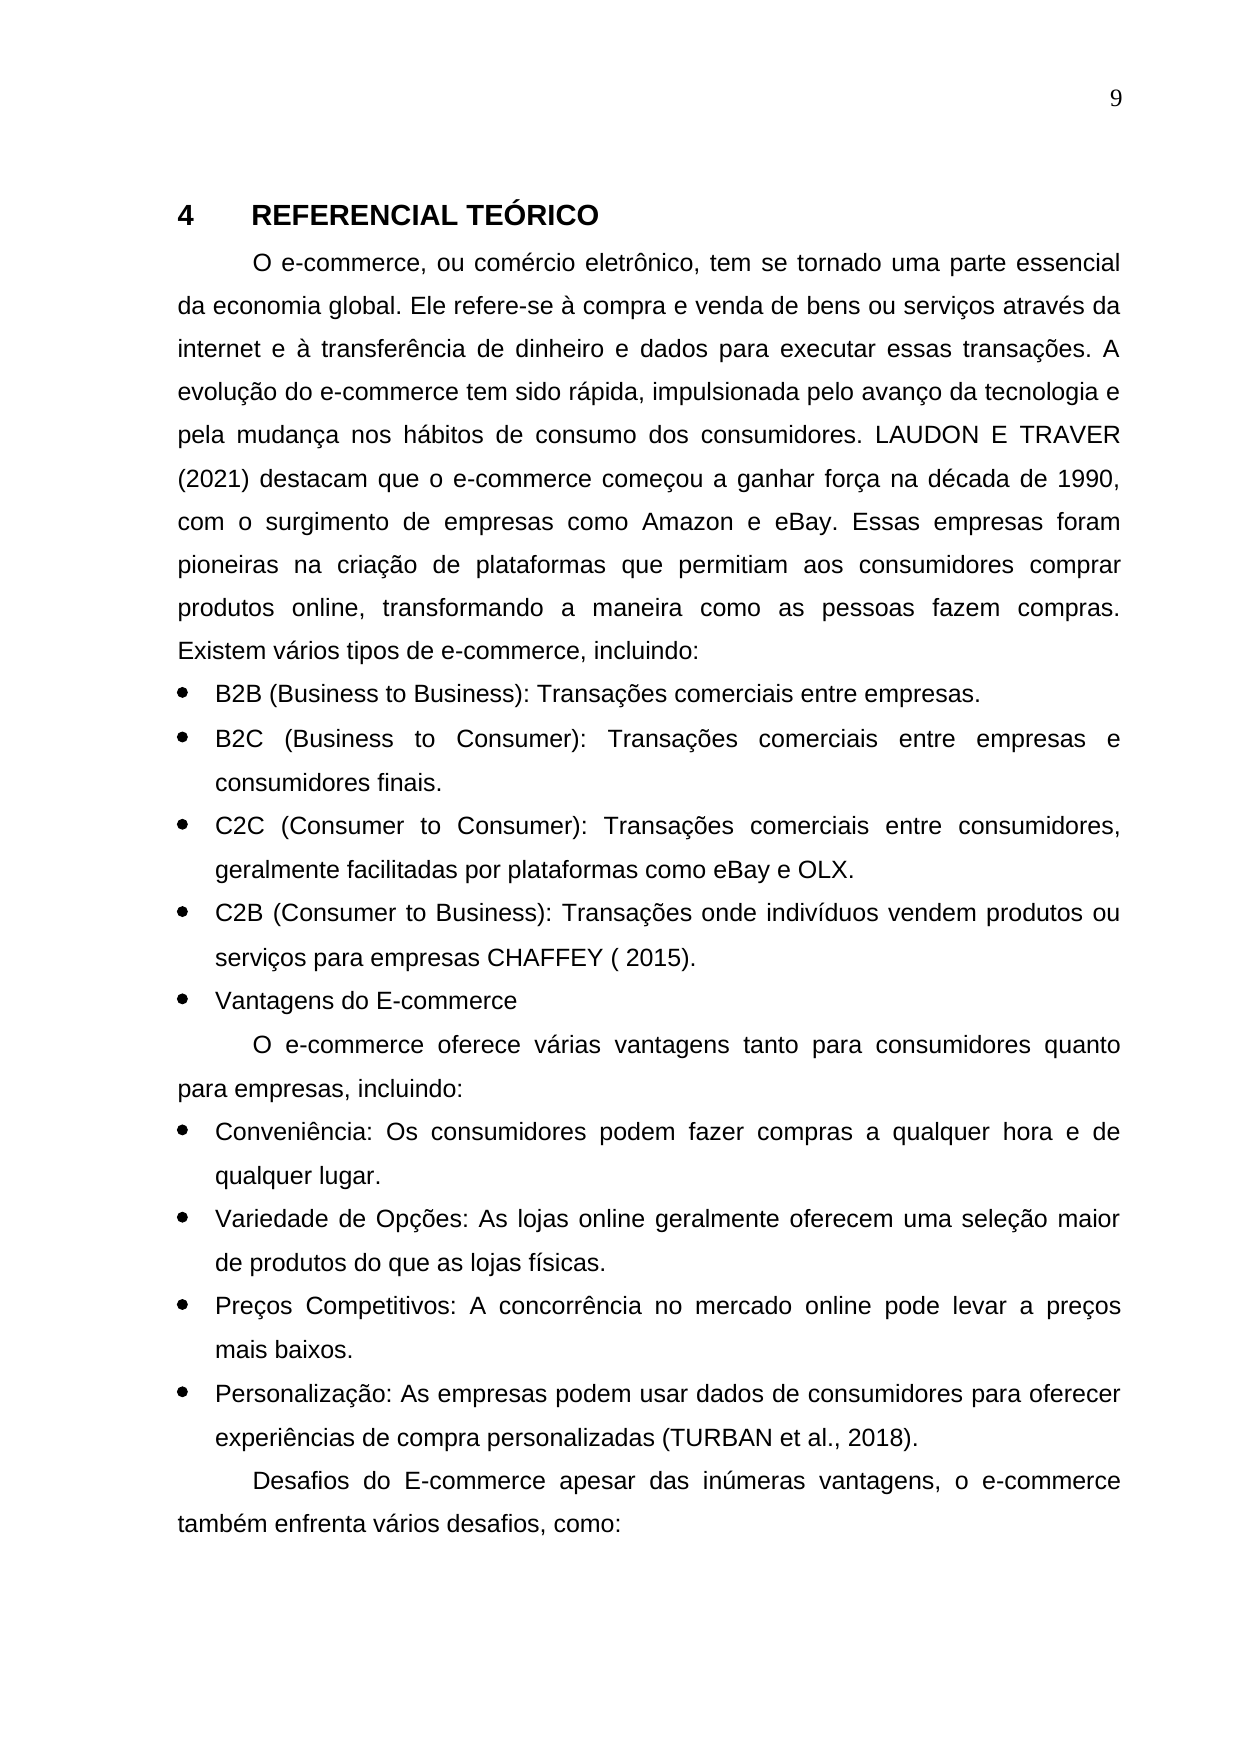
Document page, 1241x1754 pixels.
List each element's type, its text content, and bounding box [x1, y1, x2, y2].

list Variedade de Opções: As lojas online geralmente oferecem uma seleção maior de produtos do que as lojas físicas. [177, 1204, 1122, 1277]
text O e-commerce, ou comércio eletrônico, tem se tornado uma parte essencial da economia global. Ele refere-se à compra e venda de bens ou serviços através da internet e à transferência de dinheiro e dados para executar essas transações. A evolução do e-commerce tem sido rápida, impulsionada pelo avanço da tecnologia e pela mudança nos hábitos de consumo dos consumidores. LAUDON E TRAVER (2021) destacam que o e-commerce começou a ganhar força na década de 1990, com o surgimento de empresas como Amazon e eBay. Essas empresas foram pioneiras na criação de plataformas que permitiam aos consumidores comprar produtos online, transformando a maneira como as pessoas fazem compras. Existem vários tipos de e-commerce, incluindo: [177, 248, 1122, 665]
list B2B (Business to Business): Transações comerciais entre empresas. [177, 679, 1122, 709]
list Vantagens do E-commerce [177, 986, 1122, 1016]
list Conveniência: Os consumidores podem fazer compras a qualquer hora e de qualquer lugar. [177, 1117, 1122, 1189]
list Personalização: As empresas podem usar dados de consumidores para oferecer experiências de compra personalizadas (TURBAN et al., 2018). [177, 1378, 1122, 1451]
list C2B (Consumer to Business): Transações onde indivíduos vendem produtos ou serviços para empresas CHAFFEY ( 2015). [177, 898, 1122, 971]
list B2C (Business to Consumer): Transações comerciais entre empresas e consumidores finais. [177, 724, 1122, 797]
text O e-commerce oferece várias vantagens tanto para consumidores quanto para empresas, incluindo: [177, 1030, 1122, 1102]
list C2C (Consumer to Consumer): Transações comerciais entre consumidores, geralmente facilitadas por plataformas como eBay e OLX. [177, 811, 1122, 884]
text Desafios do E-commerce apesar das inúmeras vantagens, o e-commerce também enfrenta vários desafios, como: [177, 1466, 1122, 1538]
subtitle 4 REFERENCIAL TEÓRICO [177, 198, 1122, 231]
list Preços Competitivos: A concorrência no mercado online pode levar a preços mais baixos. [177, 1291, 1122, 1364]
